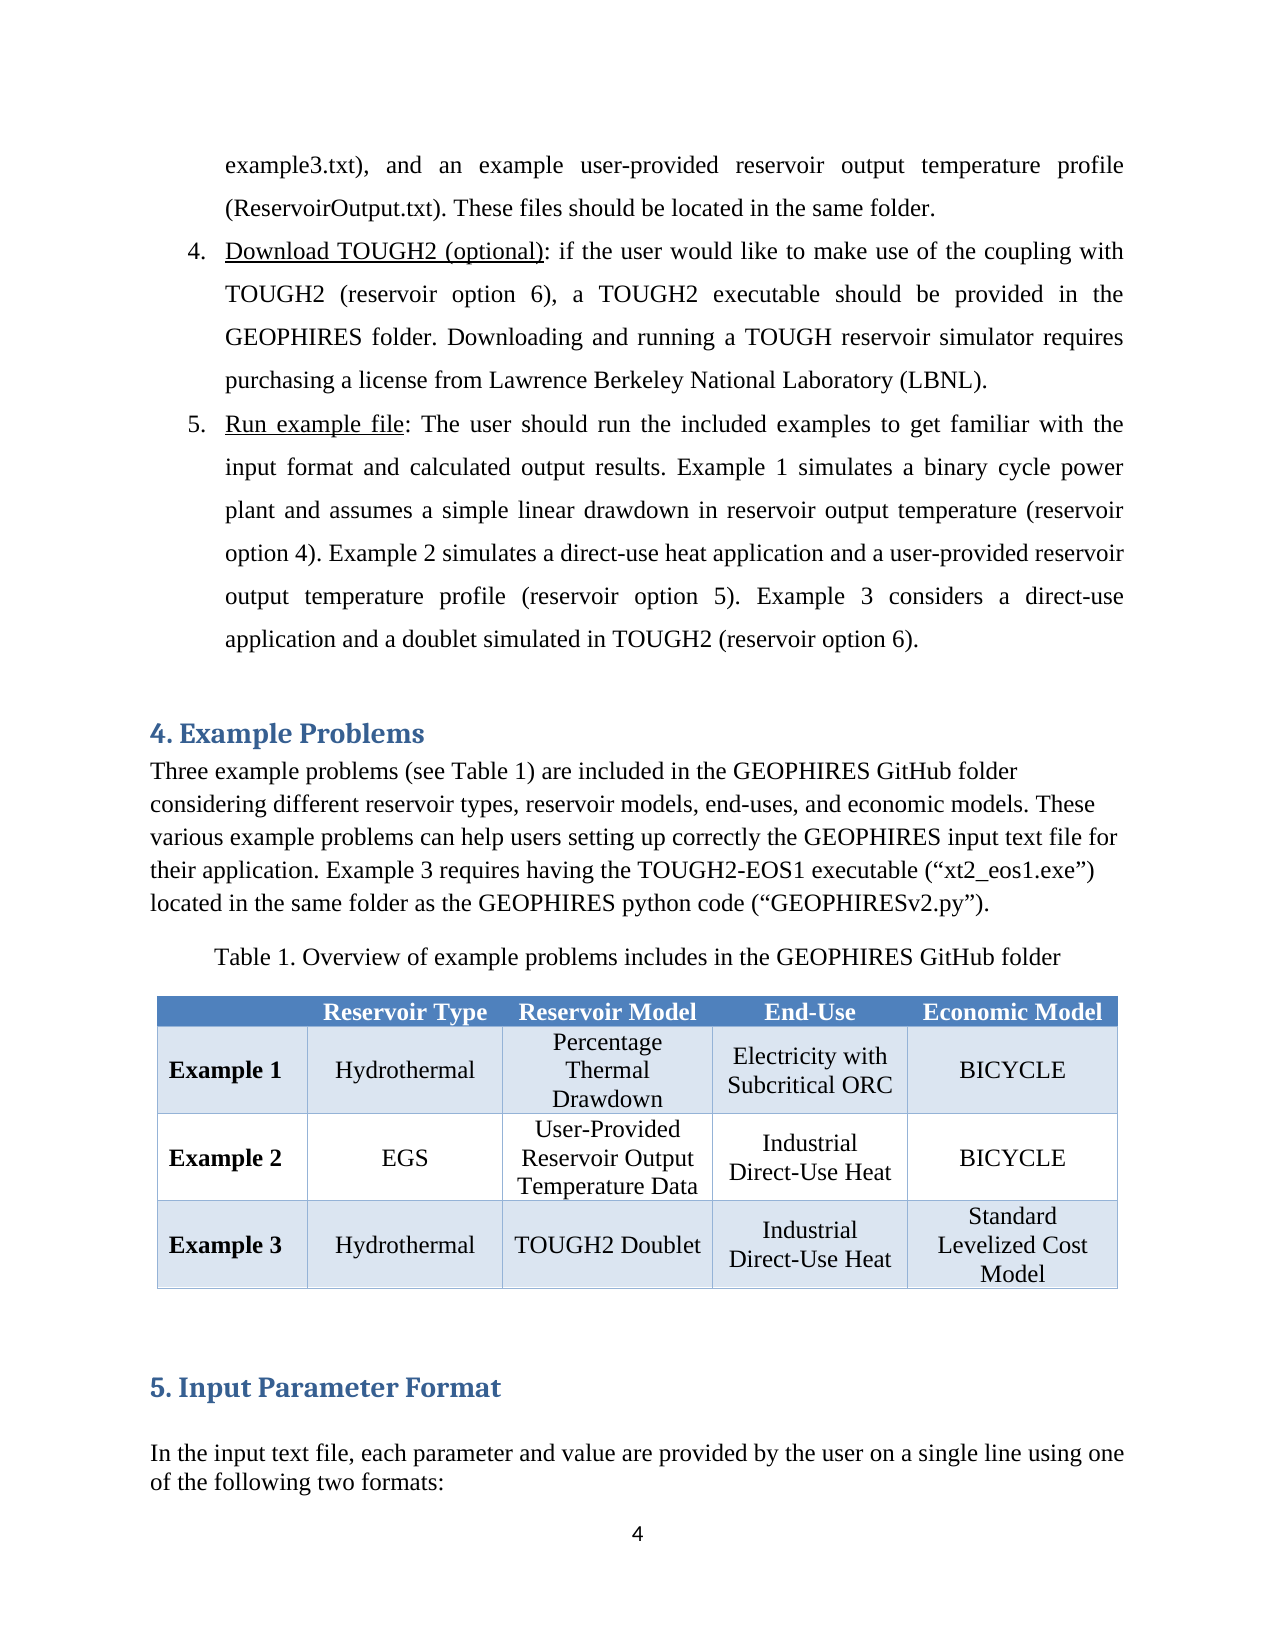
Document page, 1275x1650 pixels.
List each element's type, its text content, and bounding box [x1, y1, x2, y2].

table_cell BICYCLE [908, 1027, 1117, 1113]
table_header [158, 997, 307, 1026]
table_cell Electricity with Subcritical ORC [713, 1027, 907, 1113]
table_header Economic Model [908, 997, 1117, 1026]
table_cell Percentage Thermal Drawdown [503, 1027, 712, 1113]
list Download TOUGH2 (optional): if the user would like to make use of the coupling with TOUGH2 (reservoir option 6), a TOUGH2 executable should be provided in the GEOPHIRES folder. Downloading and running a TOUGH reservoir simulator requires purchasing a license from Lawrence Berkeley National Laboratory (LBNL). [187, 236, 1125, 394]
table_cell Example 2 [158, 1114, 307, 1200]
table_cell Hydrothermal [308, 1201, 502, 1287]
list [187, 150, 1125, 222]
table_cell User-Provided Reservoir Output Temperature Data [503, 1114, 712, 1200]
table_cell Industrial Direct-Use Heat [713, 1201, 907, 1287]
table_cell Example 3 [158, 1201, 307, 1287]
table_header End-Use [713, 997, 907, 1026]
list Run example file: The user should run the included examples to get familiar with the input format and calculated output results. Example 1 simulates a binary cycle power plant and assumes a simple linear drawdown in reservoir output temperature (reservoir option 4). Example 2 simulates a direct-use heat application and a user-provided reservoir output temperature profile (reservoir option 5). Example 3 considers a direct-use application and a doublet simulated in TOUGH2 (reservoir option 6). [187, 409, 1125, 653]
table_cell Hydrothermal [308, 1027, 502, 1113]
table_cell EGS [308, 1114, 502, 1200]
text Table 1. Overview of example problems includes in the GEOPHIRES GitHub folder [150, 942, 1125, 971]
table_cell TOUGH2 Doublet [503, 1201, 712, 1287]
table_header Reservoir Model [503, 997, 712, 1026]
subtitle 4. Example Problems [150, 717, 1125, 751]
text In the input text file, each parameter and value are provided by the user on a single line using one of the following two formats: [150, 1438, 1125, 1496]
table_cell Industrial Direct-Use Heat [713, 1114, 907, 1200]
table_header Reservoir Type [308, 997, 502, 1026]
subtitle 5. Input Parameter Format [150, 1371, 1125, 1404]
table_cell Standard Levelized Cost Model [908, 1201, 1117, 1287]
table_cell BICYCLE [908, 1114, 1117, 1200]
text Three example problems (see Table 1) are included in the GEOPHIRES GitHub folder considering different reservoir types, reservoir models, end-uses, and economic models. These various example problems can help users setting up correctly the GEOPHIRES input text file for their application. Example 3 requires having the TOUGH2-EOS1 executable (“xt2_eos1.exe”) located in the same folder as the GEOPHIRES python code (“GEOPHIRESv2.py”). [150, 756, 1125, 917]
table_cell Example 1 [158, 1027, 307, 1113]
